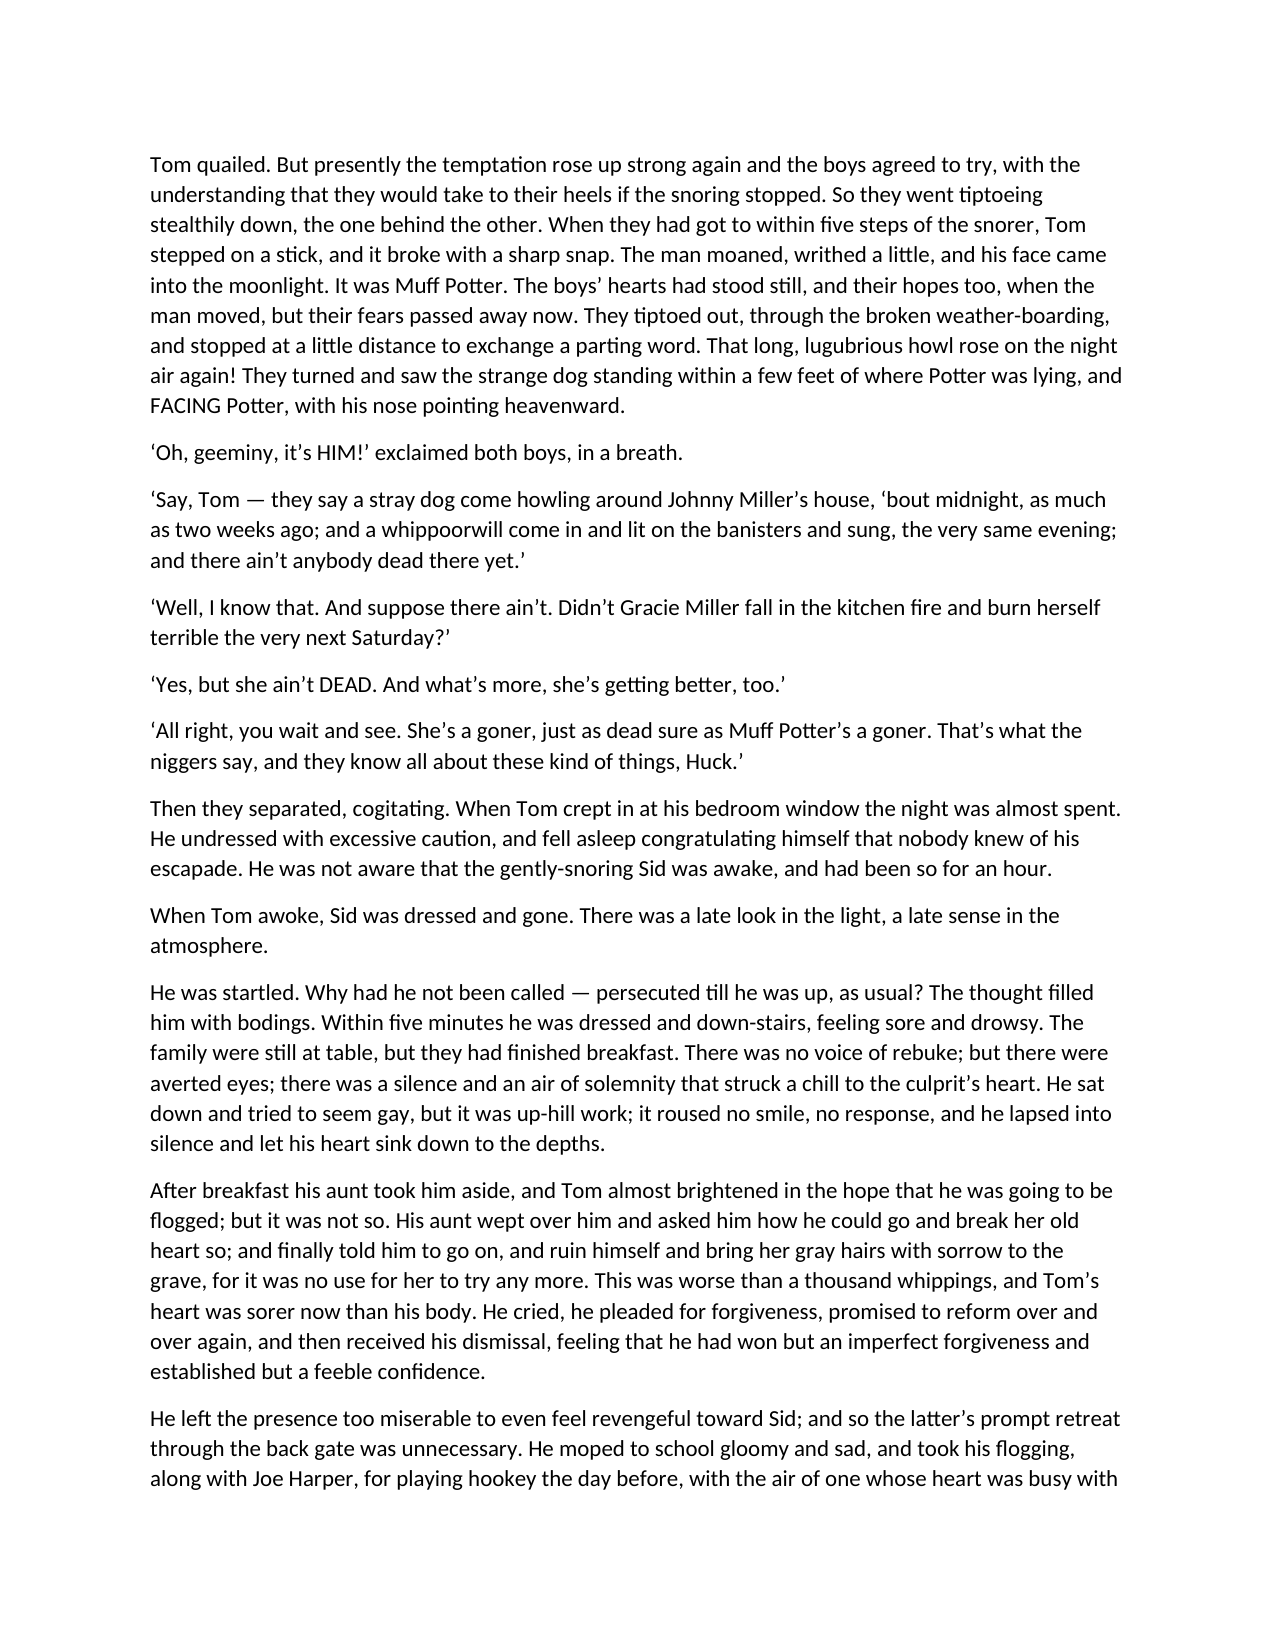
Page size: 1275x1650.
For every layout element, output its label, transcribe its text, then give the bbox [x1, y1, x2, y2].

text ‘Oh, geeminy, it’s HIM!’ exclaimed both boys, in a breath. [150, 438, 1125, 467]
text ‘Well, I know that. And suppose there ain’t. Didn’t Gracie Miller fall in the kitchen fire and burn herself terrible the very next Saturday?’ [150, 593, 1125, 651]
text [150, 1404, 1125, 1493]
text After breakfast his aunt took him aside, and Tom almost brightened in the hope that he was going to be flogged; but it was not so. His aunt wept over him and asked him how he could go and break her old heart so; and finally told him to go on, and ruin himself and bring her gray hairs with sorrow to the grave, for it was no use for her to try any more. This was worse than a thousand whippings, and Tom’s heart was sorer now than his body. He cried, he pleaded for forgiveness, promised to reform over and over again, and then received his dismissal, feeling that he had won but an imperfect forgiveness and established but a feeble confidence. [150, 1176, 1125, 1385]
text He was startled. Why had he not been called — persecuted till he was up, as usual? The thought filled him with bodings. Within five minutes he was dressed and down-stairs, feeling sore and drowsy. The family were still at table, but they had finished breakfast. There was no voice of rebuke; but there were averted eyes; there was a silence and an air of solemnity that struck a chill to the culprit’s heart. He sat down and tried to seem gay, but it was up-hill work; it roused no smile, no response, and he lapsed into silence and let his heart sink down to the depths. [150, 978, 1125, 1157]
text When Tom awoke, Sid was dressed and gone. There was a late look in the light, a late sense in the atmosphere. [150, 901, 1125, 959]
text ‘Say, Tom — they say a stray dog come howling around Johnny Miller’s house, ‘bout midnight, as much as two weeks ago; and a whippoorwill come in and lit on the banisters and sung, the very same evening; and there ain’t anybody dead there yet.’ [150, 485, 1125, 574]
text ‘All right, you wait and see. She’s a goner, just as dead sure as Muff Potter’s a goner. That’s what the niggers say, and they know all about these kind of things, Huck.’ [150, 717, 1125, 775]
text Tom quailed. But presently the temptation rose up strong again and the boys agreed to try, with the understanding that they would take to their heels if the snoring stopped. So they went tiptoeing stealthily down, the one behind the other. When they had got to within five steps of the snorer, Tom stepped on a stick, and it broke with a sharp snap. The man moaned, writhed a little, and his face came into the moonlight. It was Muff Potter. The boys’ hearts had stood still, and their hopes too, when the man moved, but their fears passed away now. They tiptoed out, through the broken weather-boarding, and stopped at a little distance to exchange a parting word. That long, lugubrious howl rose on the night air again! They turned and saw the strange dog standing within a few feet of where Potter was lying, and FACING Potter, with his nose pointing heavenward. [150, 150, 1125, 420]
text Then they separated, cogitating. When Tom crept in at his bedroom window the night was almost spent. He undressed with excessive caution, and fell asleep congratulating himself that nobody knew of his escapade. He was not aware that the gently-snoring Sid was awake, and had been so for an hour. [150, 794, 1125, 882]
text ‘Yes, but she ain’t DEAD. And what’s more, she’s getting better, too.’ [150, 670, 1125, 698]
